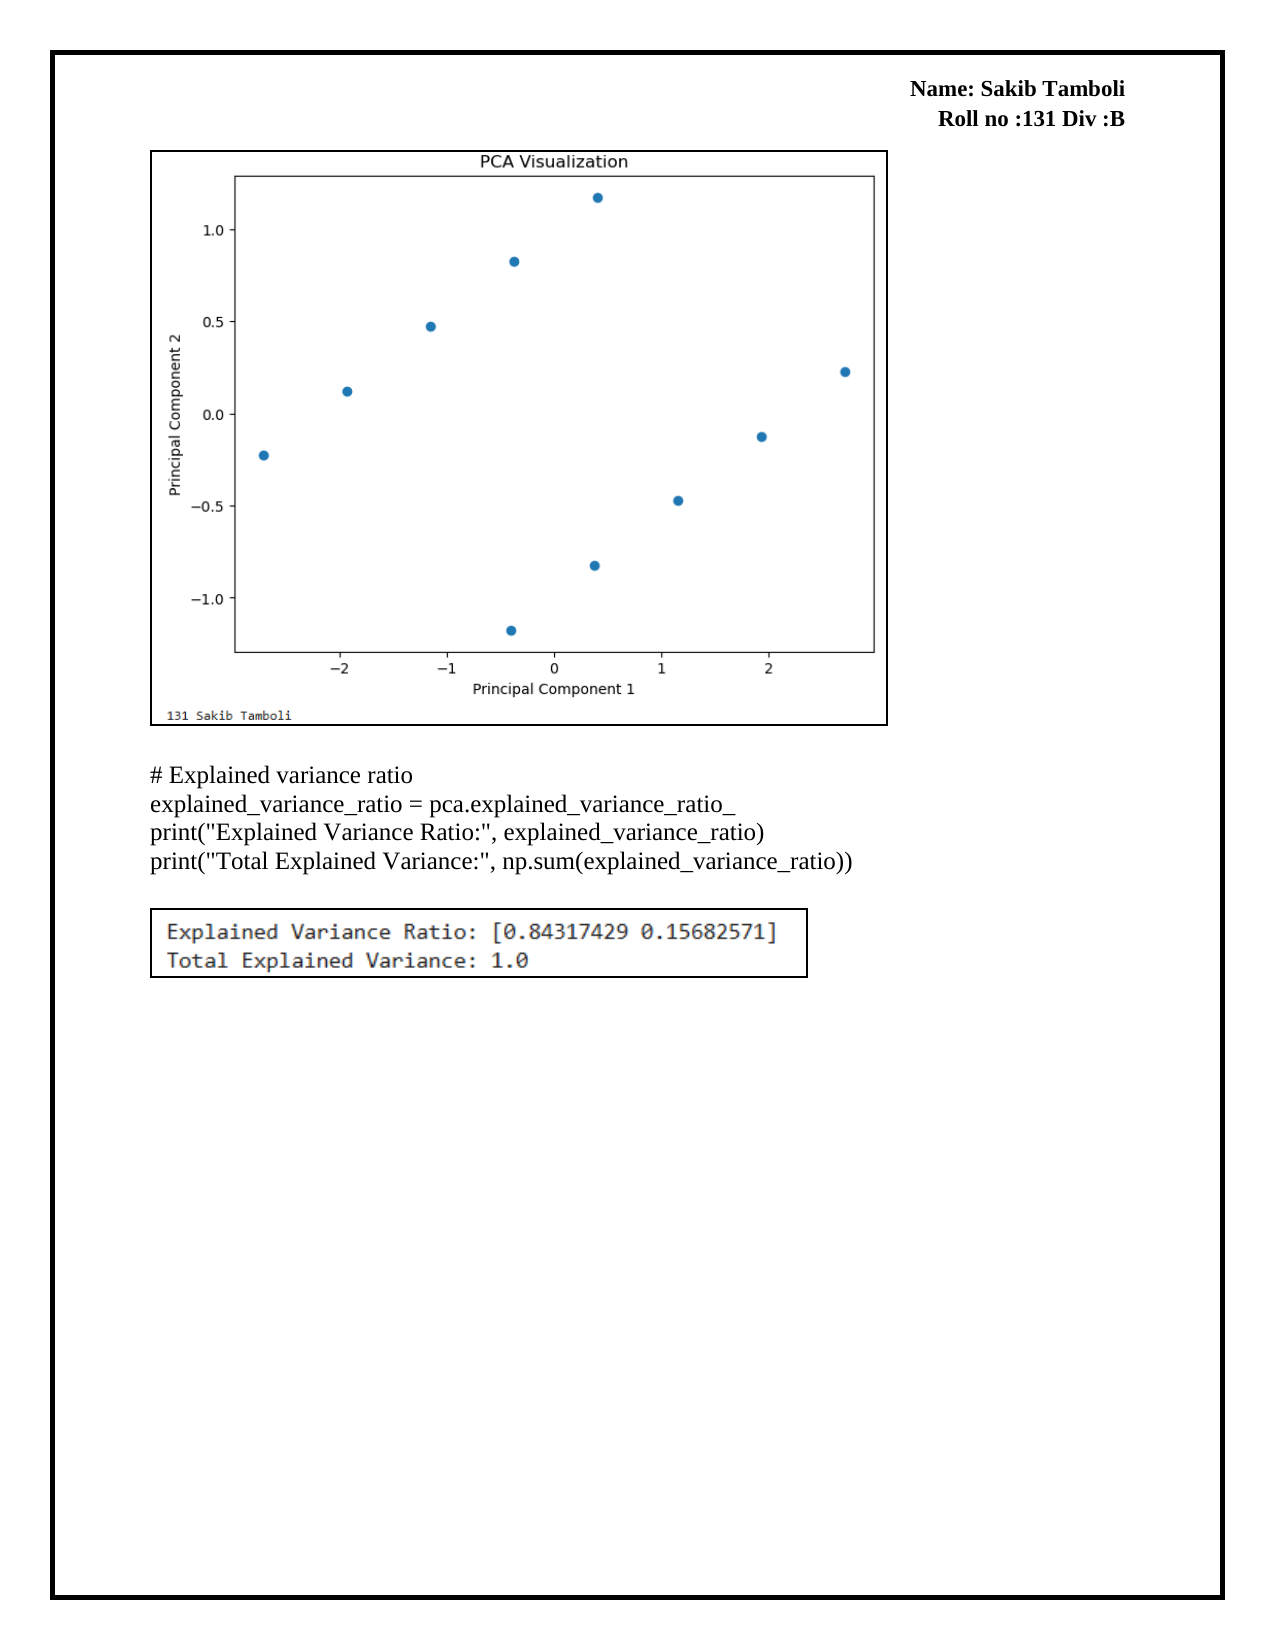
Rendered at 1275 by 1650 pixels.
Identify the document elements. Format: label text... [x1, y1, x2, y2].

text print("Total Explained Variance:", np.sum(explained_variance_ratio)) [150, 846, 1125, 875]
picture [152, 152, 886, 724]
picture [152, 910, 806, 976]
text # Explained variance ratio [150, 760, 1125, 789]
text print("Explained Variance Ratio:", explained_variance_ratio) [150, 817, 1125, 846]
text explained_variance_ratio = pca.explained_variance_ratio_ [150, 789, 1125, 817]
